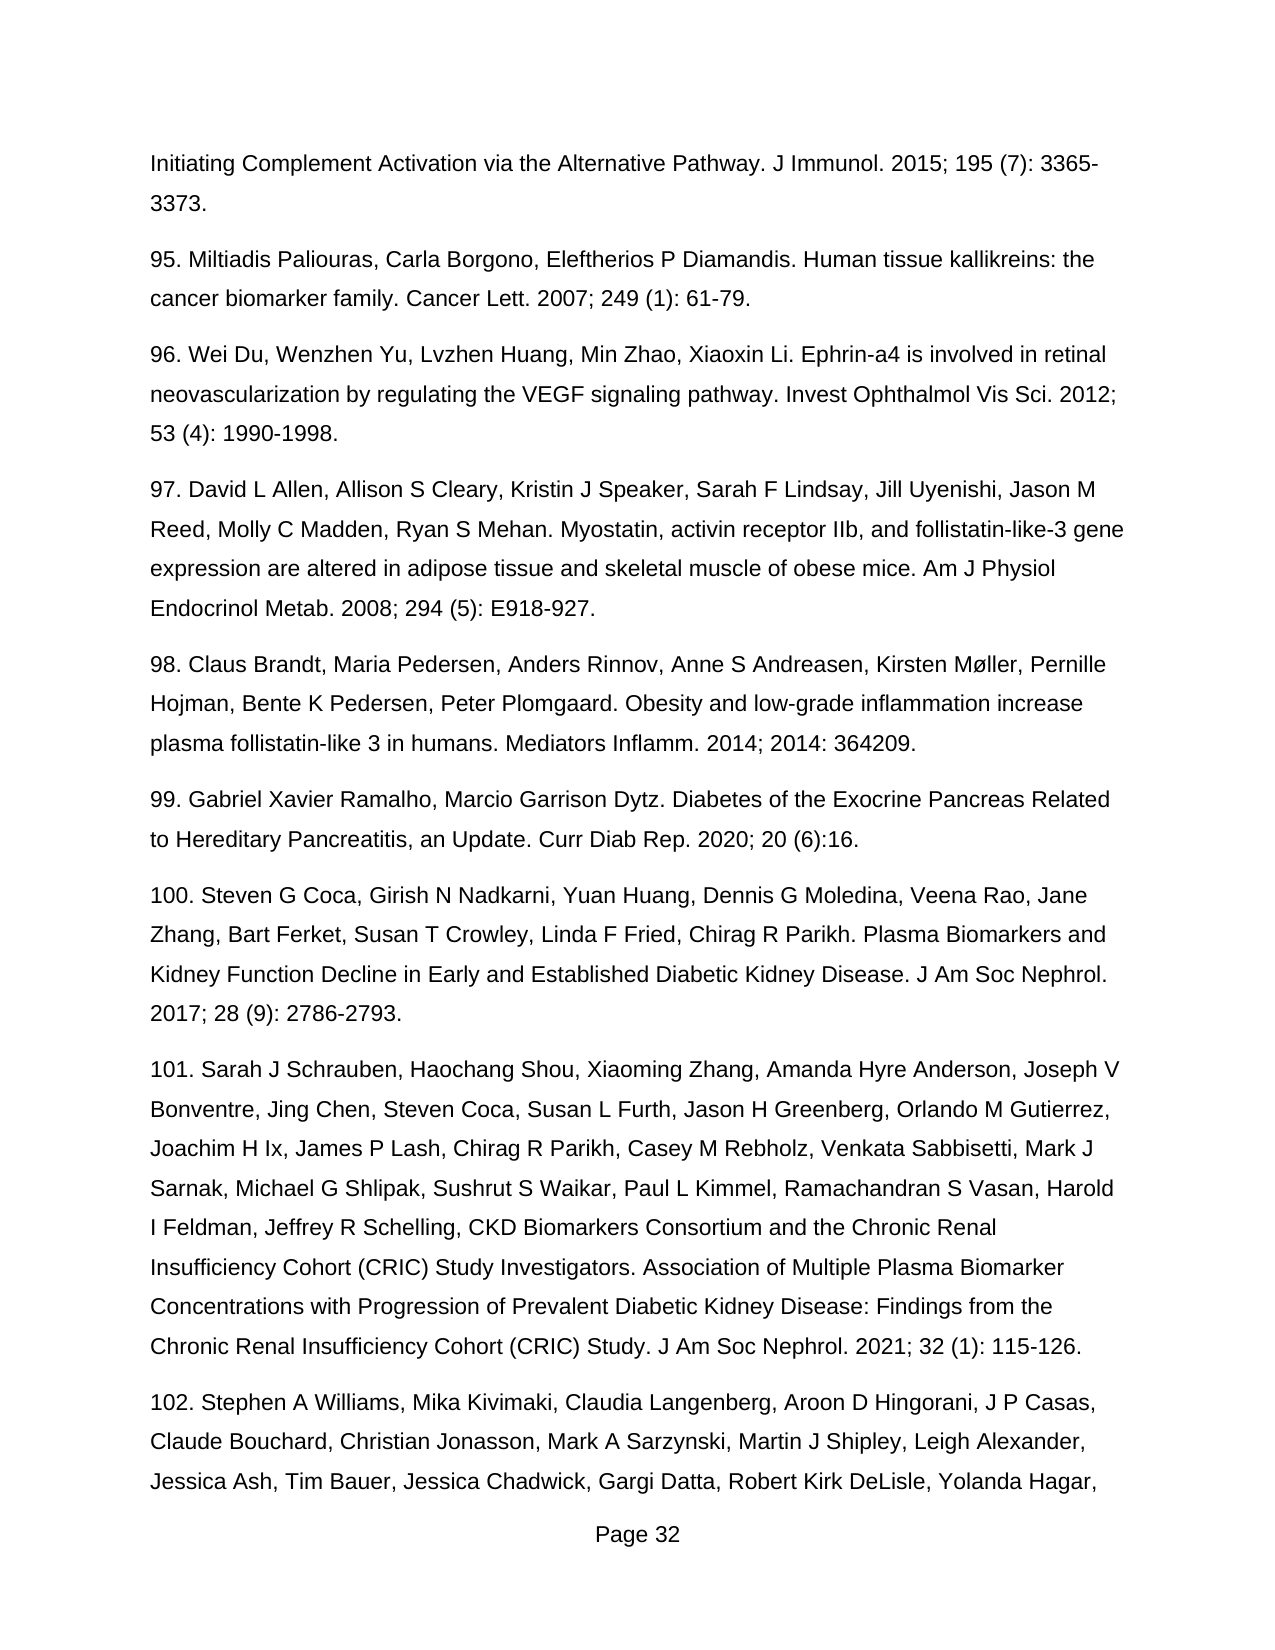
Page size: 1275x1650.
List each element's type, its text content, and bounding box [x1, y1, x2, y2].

text 99. Gabriel Xavier Ramalho, Marcio Garrison Dytz. Diabetes of the Exocrine Pancreas Related to Hereditary Pancreatitis, an Update. Curr Diab Rep. 2020; 20 (6):16. [150, 786, 1125, 852]
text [150, 1389, 1125, 1494]
text 96. Wei Du, Wenzhen Yu, Lvzhen Huang, Min Zhao, Xiaoxin Li. Ephrin-a4 is involved in retinal neovascularization by regulating the VEGF signaling pathway. Invest Ophthalmol Vis Sci. 2012; 53 (4): 1990-1998. [150, 341, 1125, 447]
text 101. Sarah J Schrauben, Haochang Shou, Xiaoming Zhang, Amanda Hyre Anderson, Joseph V Bonventre, Jing Chen, Steven Coca, Susan L Furth, Jason H Greenberg, Orlando M Gutierrez, Joachim H Ix, James P Lash, Chirag R Parikh, Casey M Rebholz, Venkata Sabbisetti, Mark J Sarnak, Michael G Shlipak, Sushrut S Waikar, Paul L Kimmel, Ramachandran S Vasan, Harold I Feldman, Jeffrey R Schelling, CKD Biomarkers Consortium and the Chronic Renal Insufficiency Cohort (CRIC) Study Investigators. Association of Multiple Plasma Biomarker Concentrations with Progression of Prevalent Diabetic Kidney Disease: Findings from the Chronic Renal Insufficiency Cohort (CRIC) Study. J Am Soc Nephrol. 2021; 32 (1): 115-126. [150, 1056, 1125, 1359]
text 95. Miltiadis Paliouras, Carla Borgono, Eleftherios P Diamandis. Human tissue kallikreins: the cancer biomarker family. Cancer Lett. 2007; 249 (1): 61-79. [150, 246, 1125, 311]
text 98. Claus Brandt, Maria Pedersen, Anders Rinnov, Anne S Andreasen, Kirsten Møller, Pernille Hojman, Bente K Pedersen, Peter Plomgaard. Obesity and low-grade inflammation increase plasma follistatin-like 3 in humans. Mediators Inflamm. 2014; 2014: 364209. [150, 651, 1125, 756]
text 97. David L Allen, Allison S Cleary, Kristin J Speaker, Sarah F Lindsay, Jill Uyenishi, Jason M Reed, Molly C Madden, Ryan S Mehan. Myostatin, activin receptor IIb, and follistatin-like-3 gene expression are altered in adipose tissue and skeletal muscle of obese mice. Am J Physiol Endocrinol Metab. 2008; 294 (5): E918-927. [150, 476, 1125, 621]
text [150, 150, 1125, 216]
text 100. Steven G Coca, Girish N Nadkarni, Yuan Huang, Dennis G Moledina, Veena Rao, Jane Zhang, Bart Ferket, Susan T Crowley, Linda F Fried, Chirag R Parikh. Plasma Biomarkers and Kidney Function Decline in Early and Established Diabetic Kidney Disease. J Am Soc Nephrol. 2017; 28 (9): 2786-2793. [150, 882, 1125, 1026]
